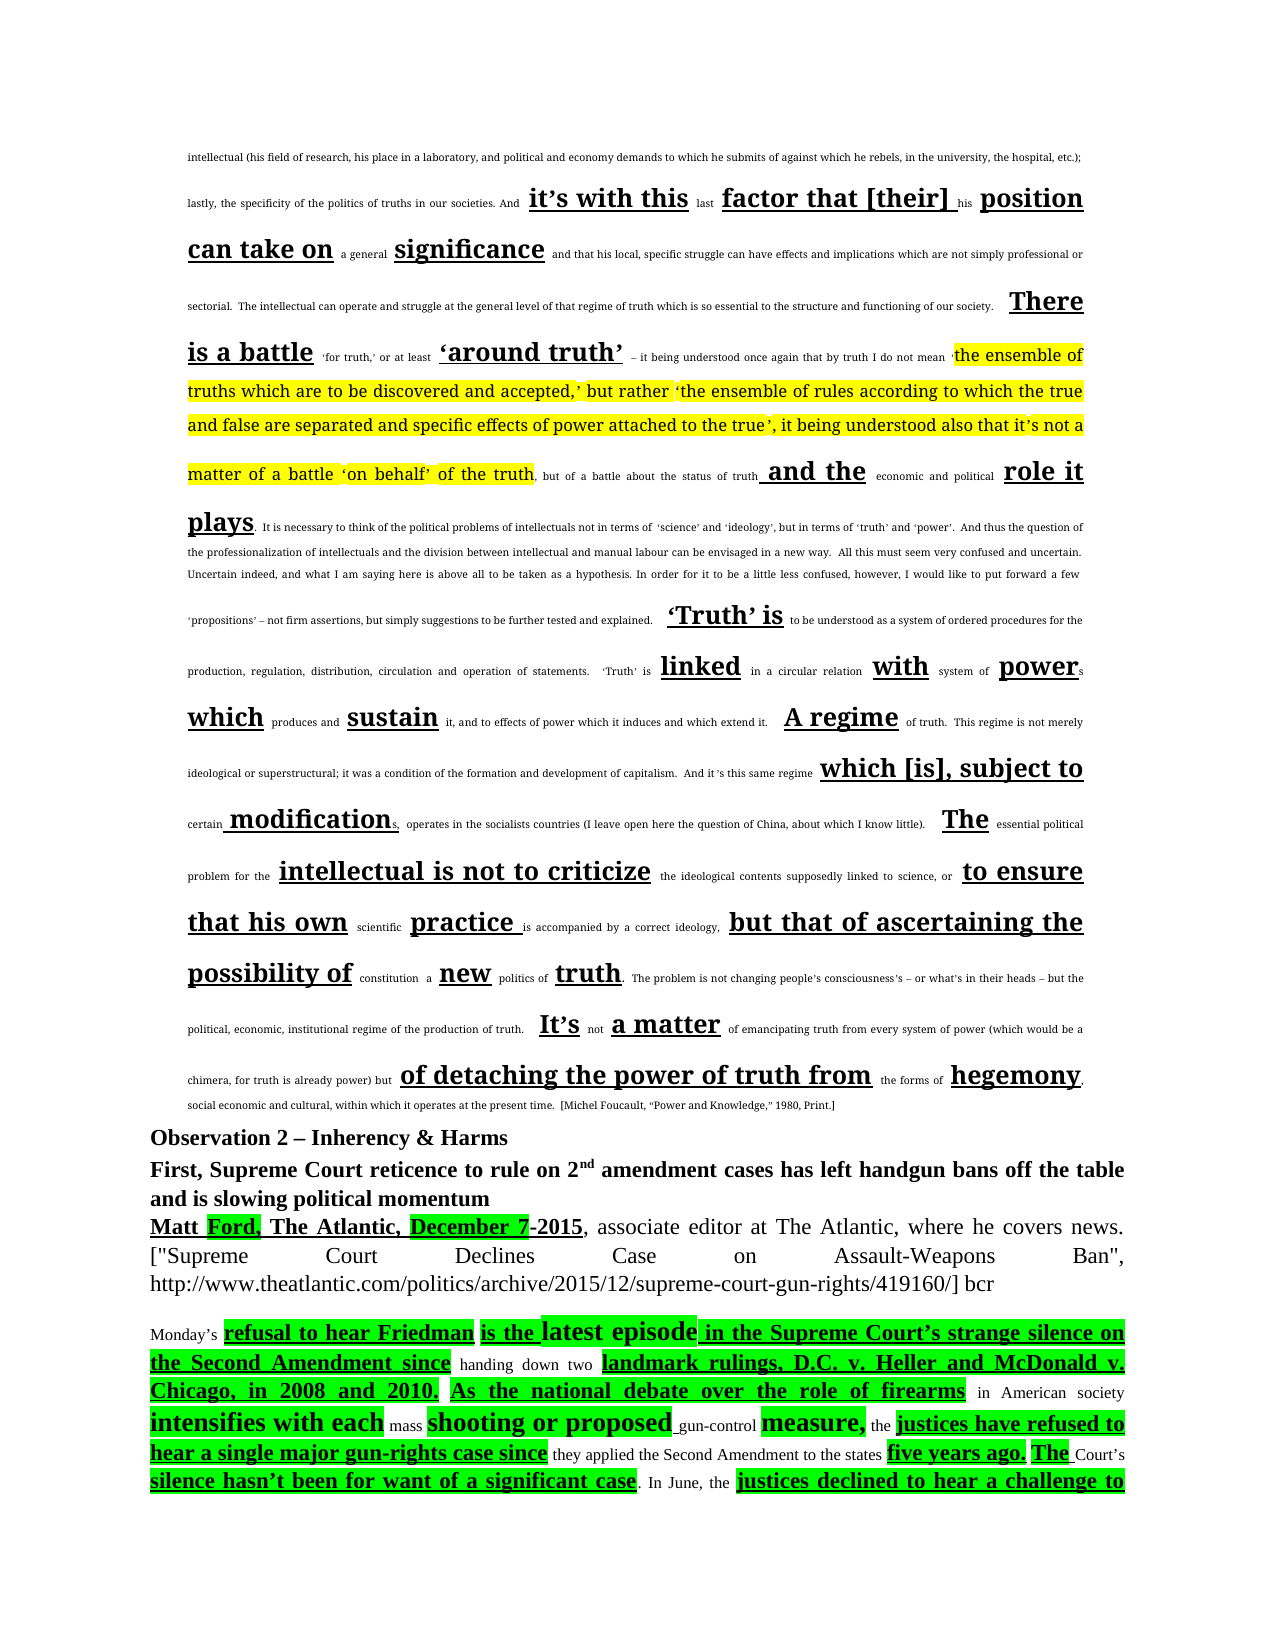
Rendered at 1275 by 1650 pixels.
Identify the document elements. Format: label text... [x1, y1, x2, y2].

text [150, 1315, 1125, 1494]
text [187, 150, 1084, 1113]
subtitle Observation 2 – Inherency & Harms [150, 1124, 1125, 1150]
subtitle First, Supreme Court reticence to rule on 2nd amendment cases has left handgun bans off the table and is slowing political momentum [150, 1157, 1125, 1211]
text Matt Ford, The Atlantic, December 7-2015, associate editor at The Atlantic, where he covers news. ["Supreme Court Declines Case on Assault-Weapons Ban", http://www.theatlantic.com/politics/archive/2015/12/supreme-court-gun-rights/419160/] bcr [150, 1213, 1125, 1297]
